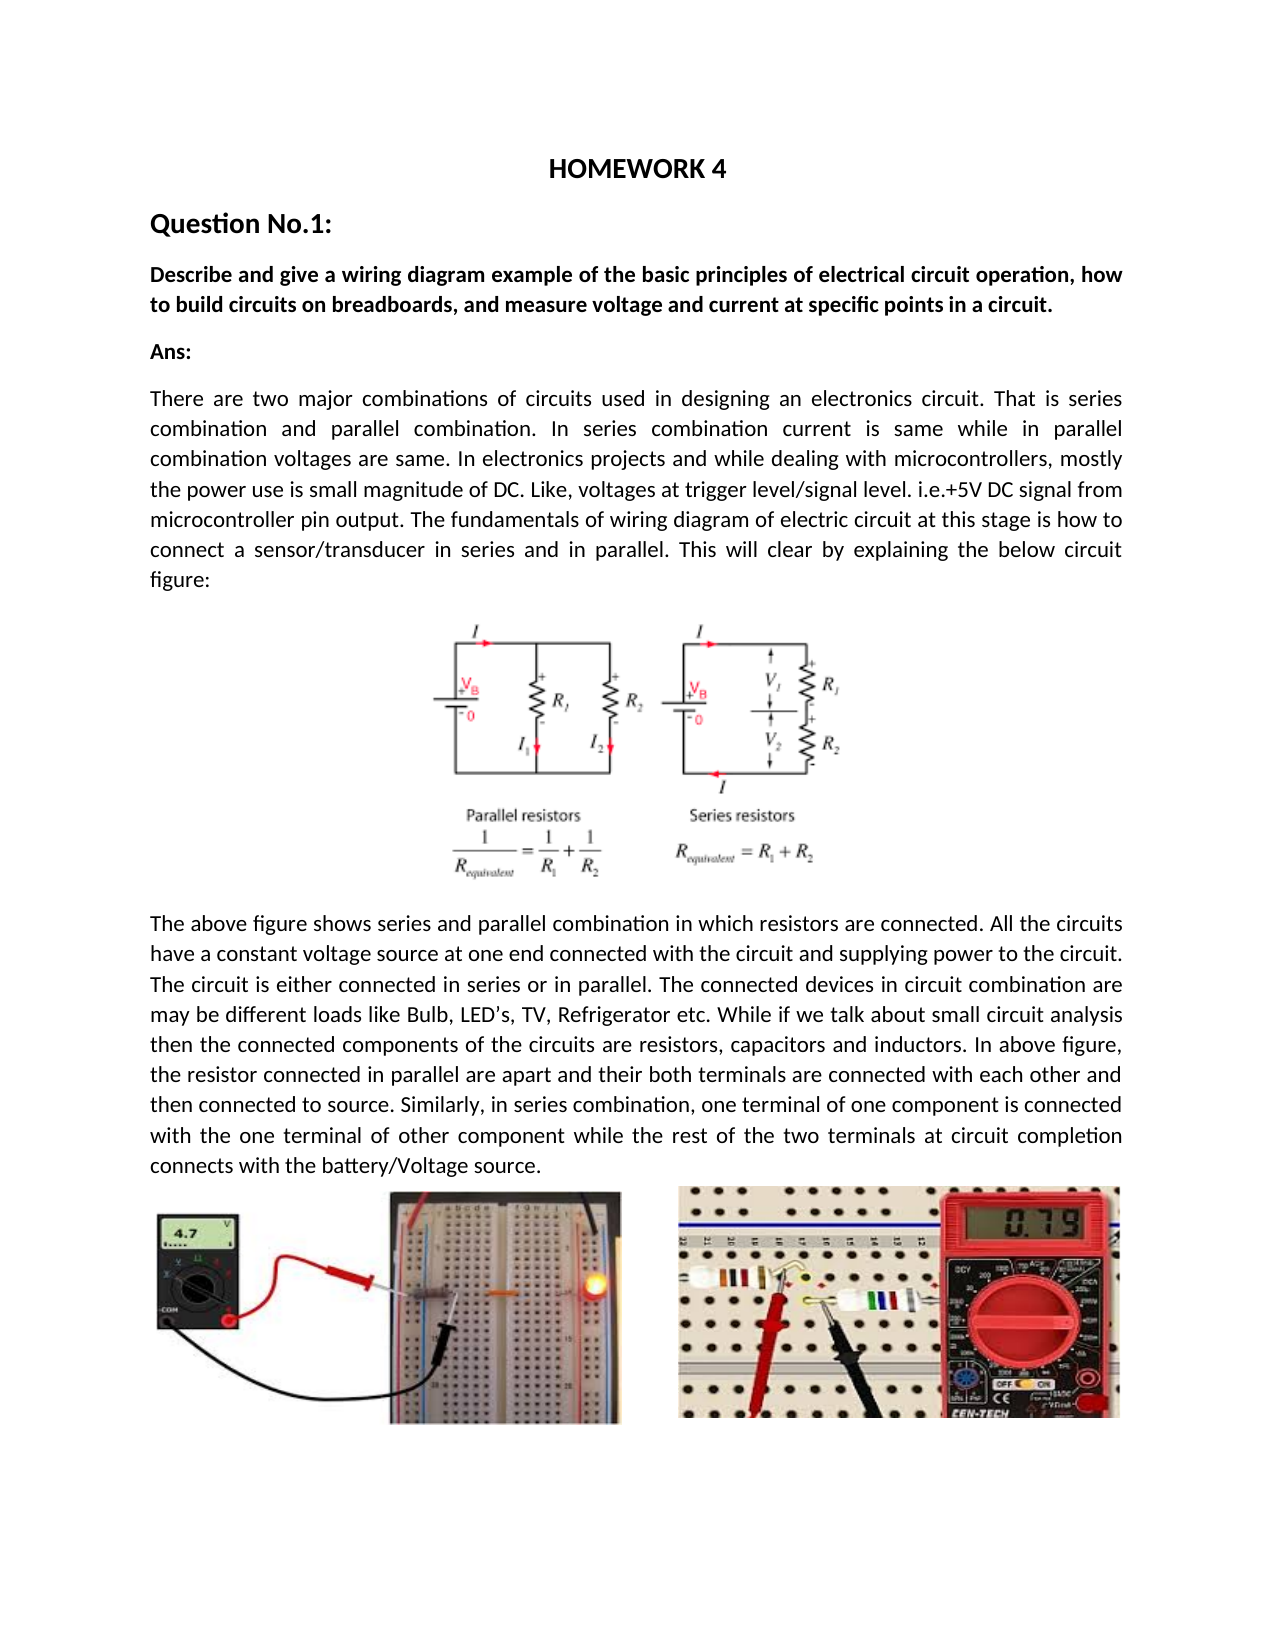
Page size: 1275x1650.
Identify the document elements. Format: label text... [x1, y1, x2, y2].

text HOMEWORK 4 [150, 150, 1125, 186]
text The above figure shows series and parallel combination in which resistors are connected. All the circuits have a constant voltage source at one end connected with the circuit and supplying power to the circuit. The circuit is either connected in series or in parallel. The connected devices in circuit combination are may be different loads like Bulb, LED’s, TV, Refrigerator etc. While if we talk about small circuit analysis then the connected components of the circuits are resistors, capacitors and inductors. In above figure, the resistor connected in parallel are apart and their both terminals are connected with each other and then connected to source. Similarly, in series combination, one terminal of one component is connected with the one terminal of other component while the rest of the two terminals at circuit completion connects with the battery/Voltage source. [150, 909, 1125, 1179]
text There are two major combinations of circuits used in designing an electronics circuit. That is series combination and parallel combination. In series combination current is same while in parallel combination voltages are same. In electronics projects and while dealing with microcontrollers, mostly the power use is small magnitude of DC. Like, voltages at trigger level/signal level. i.e.+5V DC signal from microcontroller pin output. The fundamentals of wiring diagram of electric circuit at this stage is how to connect a sensor/transducer in series and in parallel. This will clear by explaining the below circuit figure: [150, 384, 1125, 593]
text Ans: [150, 337, 1125, 365]
picture [678, 1186, 1121, 1418]
text Question No.1: [150, 205, 1125, 241]
picture [156, 1191, 622, 1425]
text Describe and give a wiring diagram example of the basic principles of electrical circuit operation, how to build circuits on breadboards, and measure voltage and current at specific points in a circuit. [150, 260, 1125, 318]
picture [415, 612, 860, 891]
